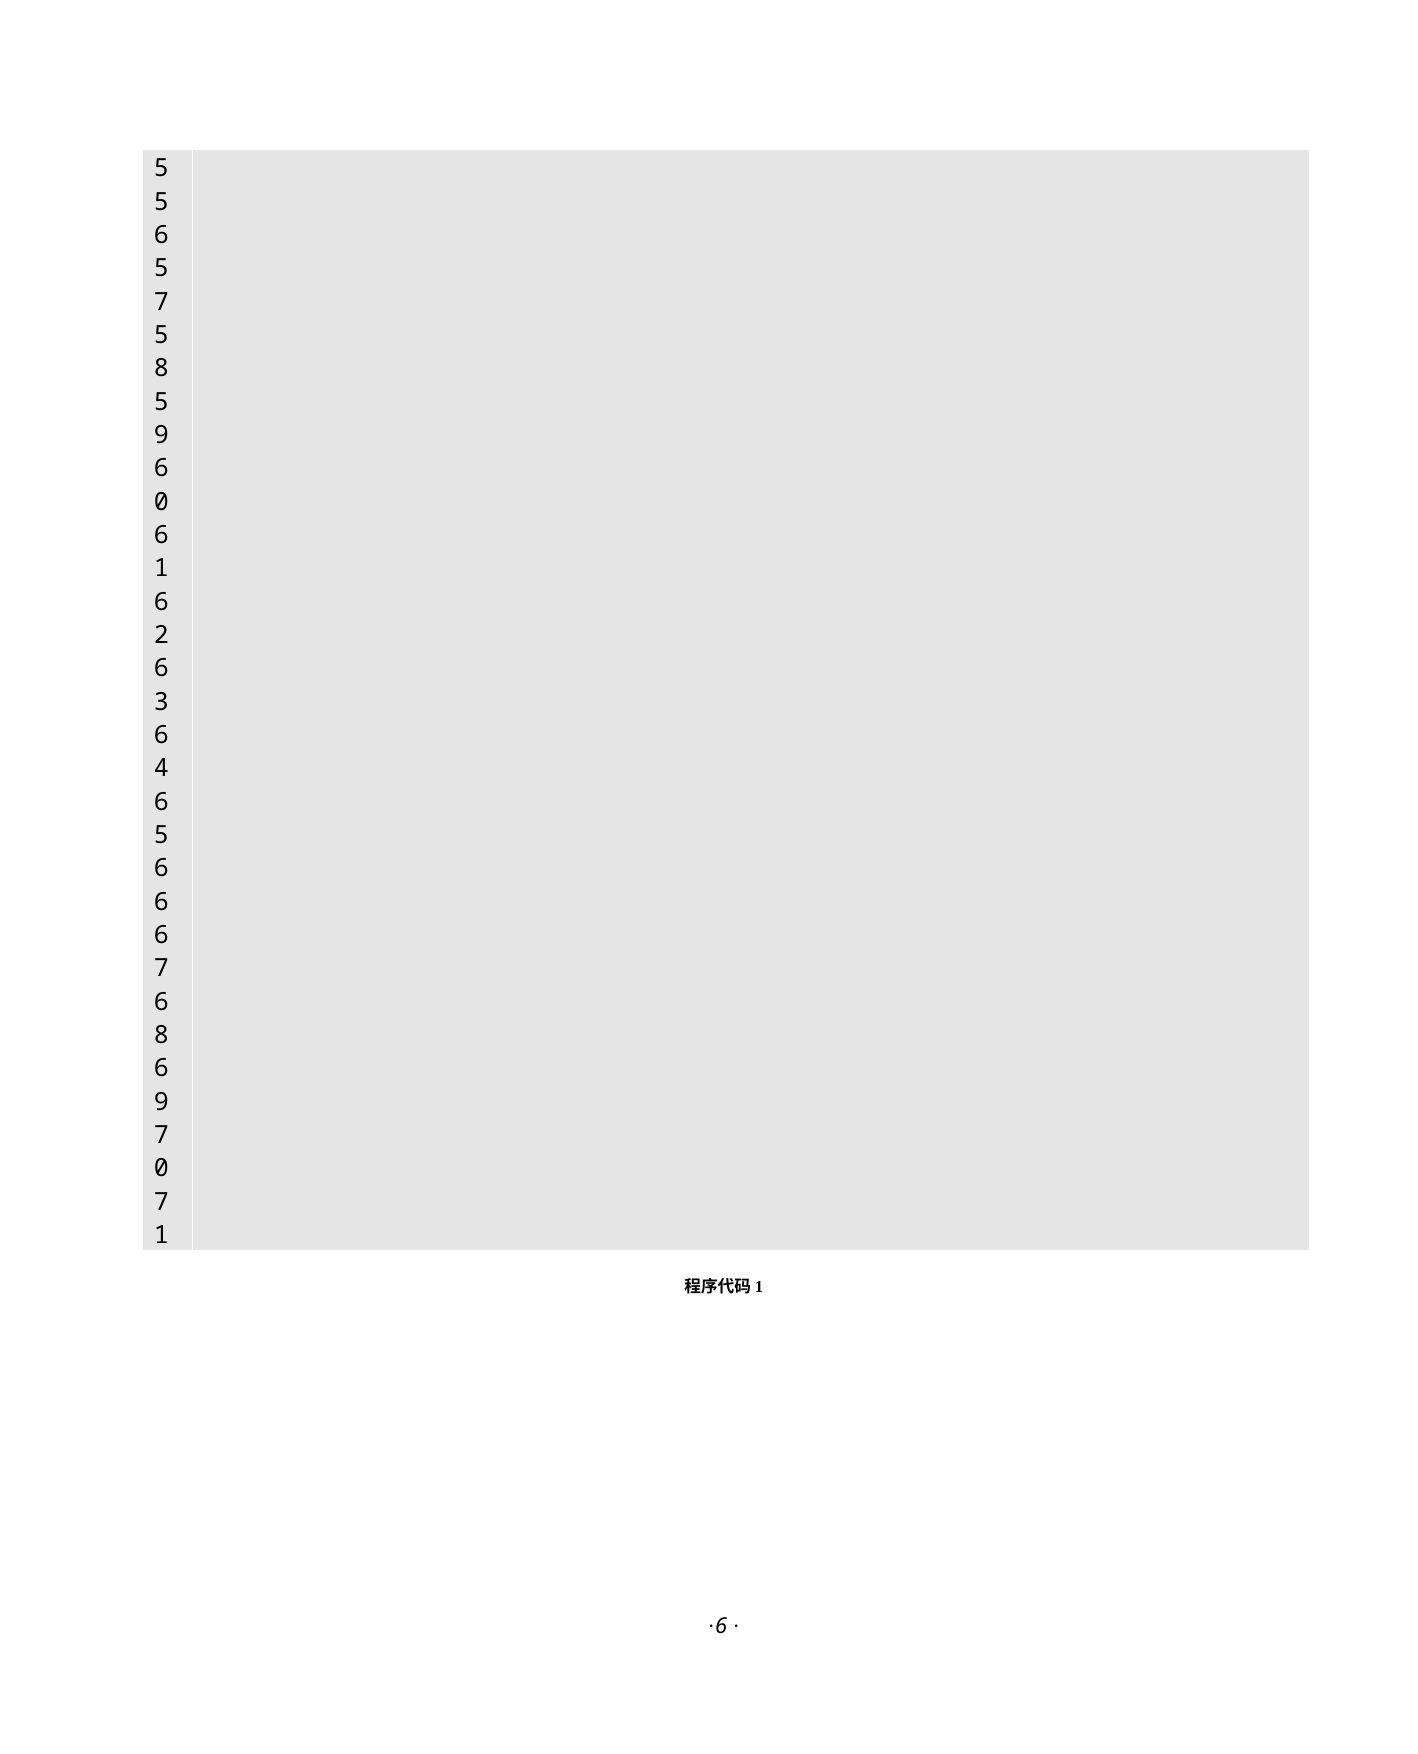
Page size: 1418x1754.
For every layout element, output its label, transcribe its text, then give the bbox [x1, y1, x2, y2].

text 程序代码 1 [142, 1262, 1305, 1300]
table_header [143, 150, 192, 1250]
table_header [193, 150, 1309, 1250]
